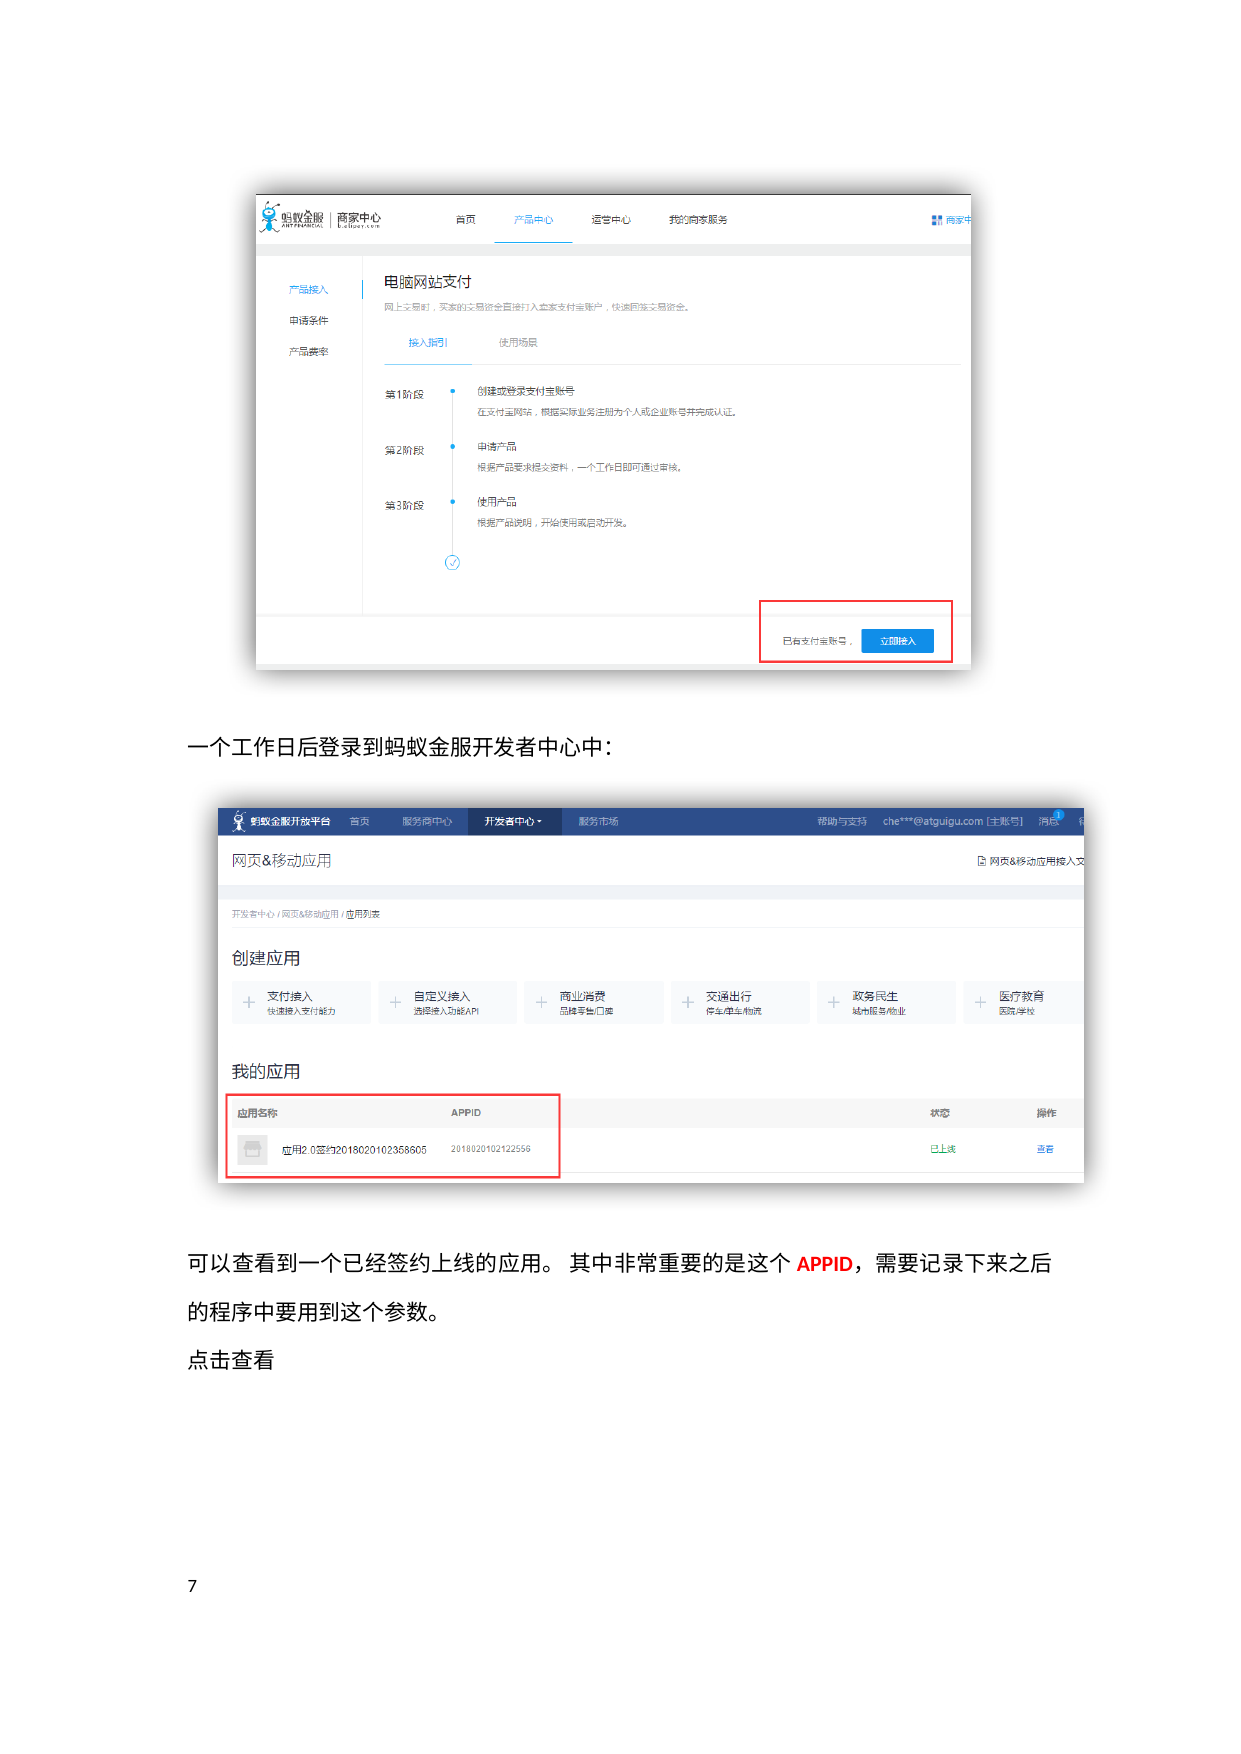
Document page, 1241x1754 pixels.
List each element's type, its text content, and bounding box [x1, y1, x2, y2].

text 一个工作日后登录到蚂蚁金服开发者中心中： [187, 729, 1053, 762]
text 点击查看 [187, 1343, 1053, 1375]
text 可以查看到一个已经签约上线的应用。 其中非常重要的是这个APPID，需要记录下来之后的程序中要用到这个参数。 [187, 1246, 1053, 1327]
picture [218, 808, 1084, 1183]
picture [256, 194, 971, 670]
